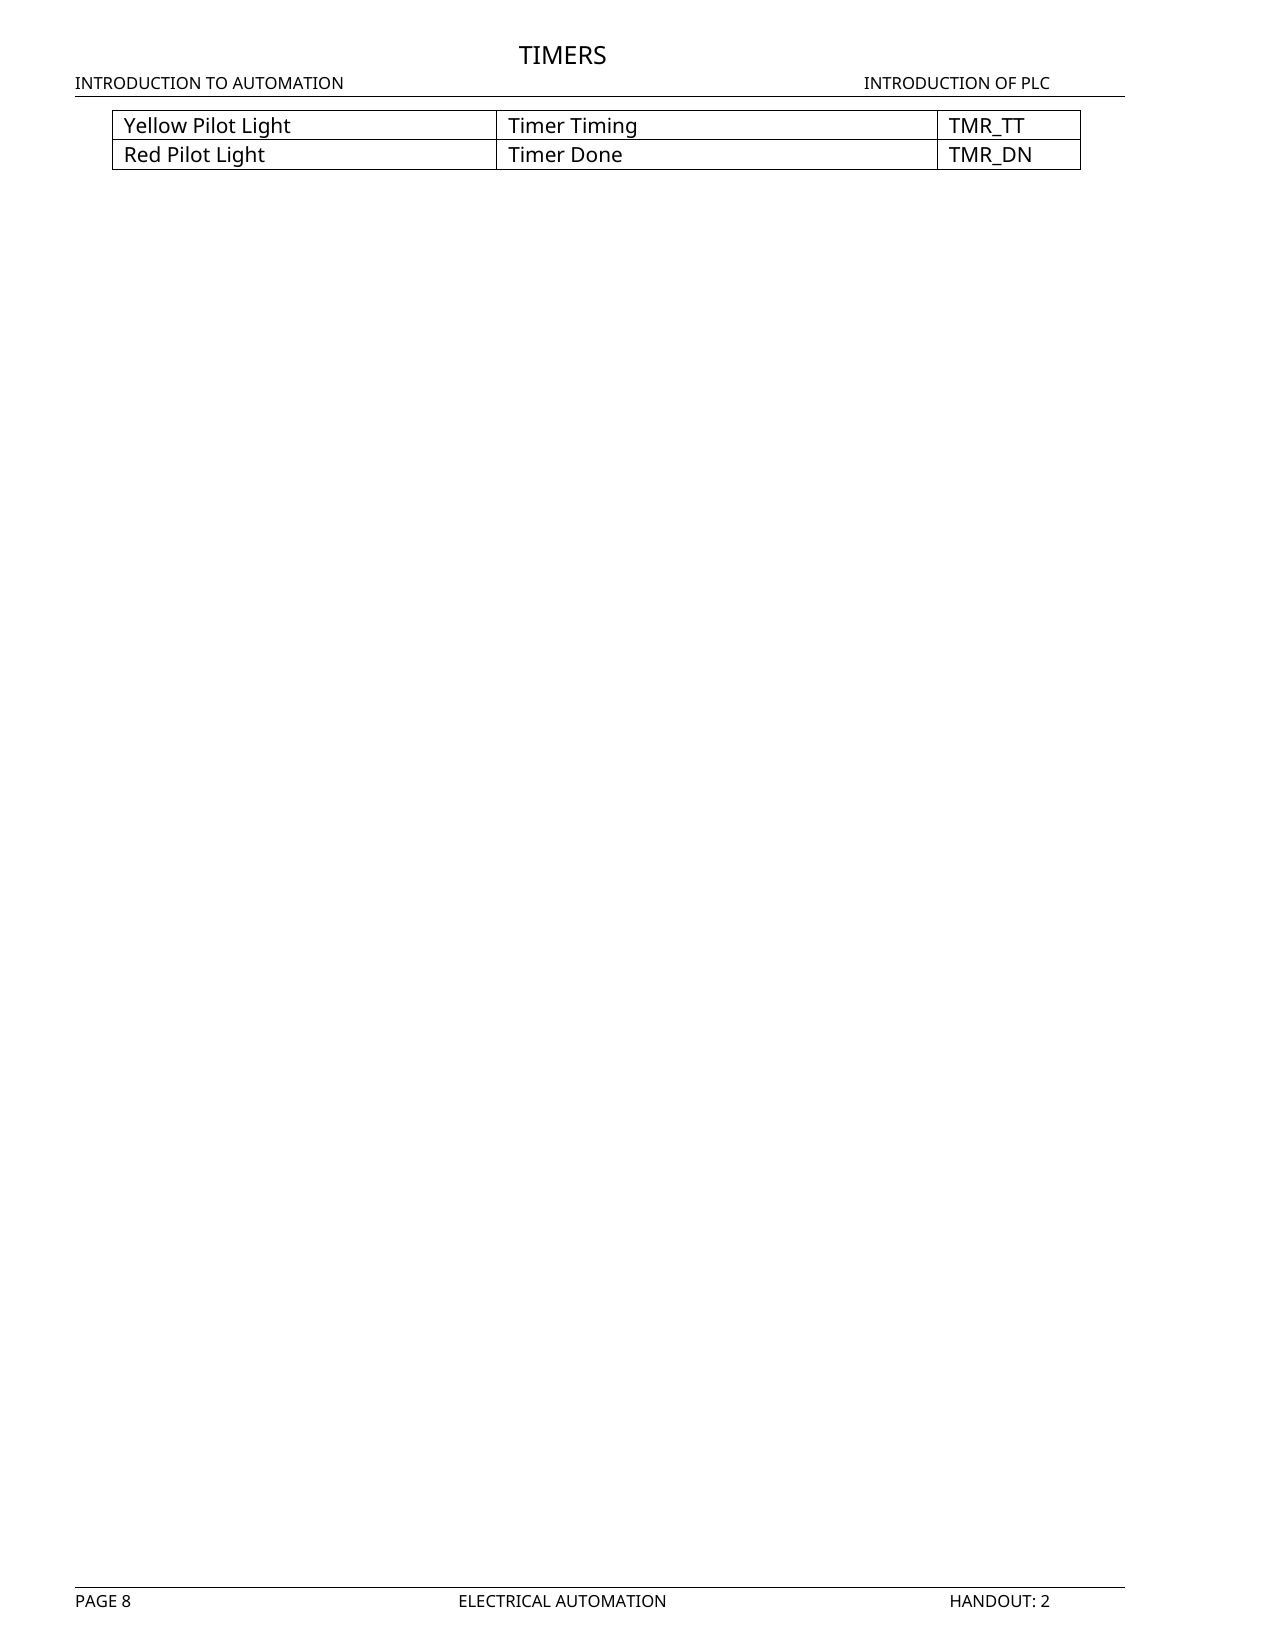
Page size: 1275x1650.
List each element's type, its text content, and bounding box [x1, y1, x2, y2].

table_cell Timer Done [497, 140, 937, 169]
table_cell Yellow Pilot Light [113, 111, 496, 139]
table_cell TMR_TT [938, 111, 1080, 139]
table_cell Red Pilot Light [113, 140, 496, 169]
table_cell TMR_DN [938, 140, 1080, 169]
table_cell Timer Timing [497, 111, 937, 139]
